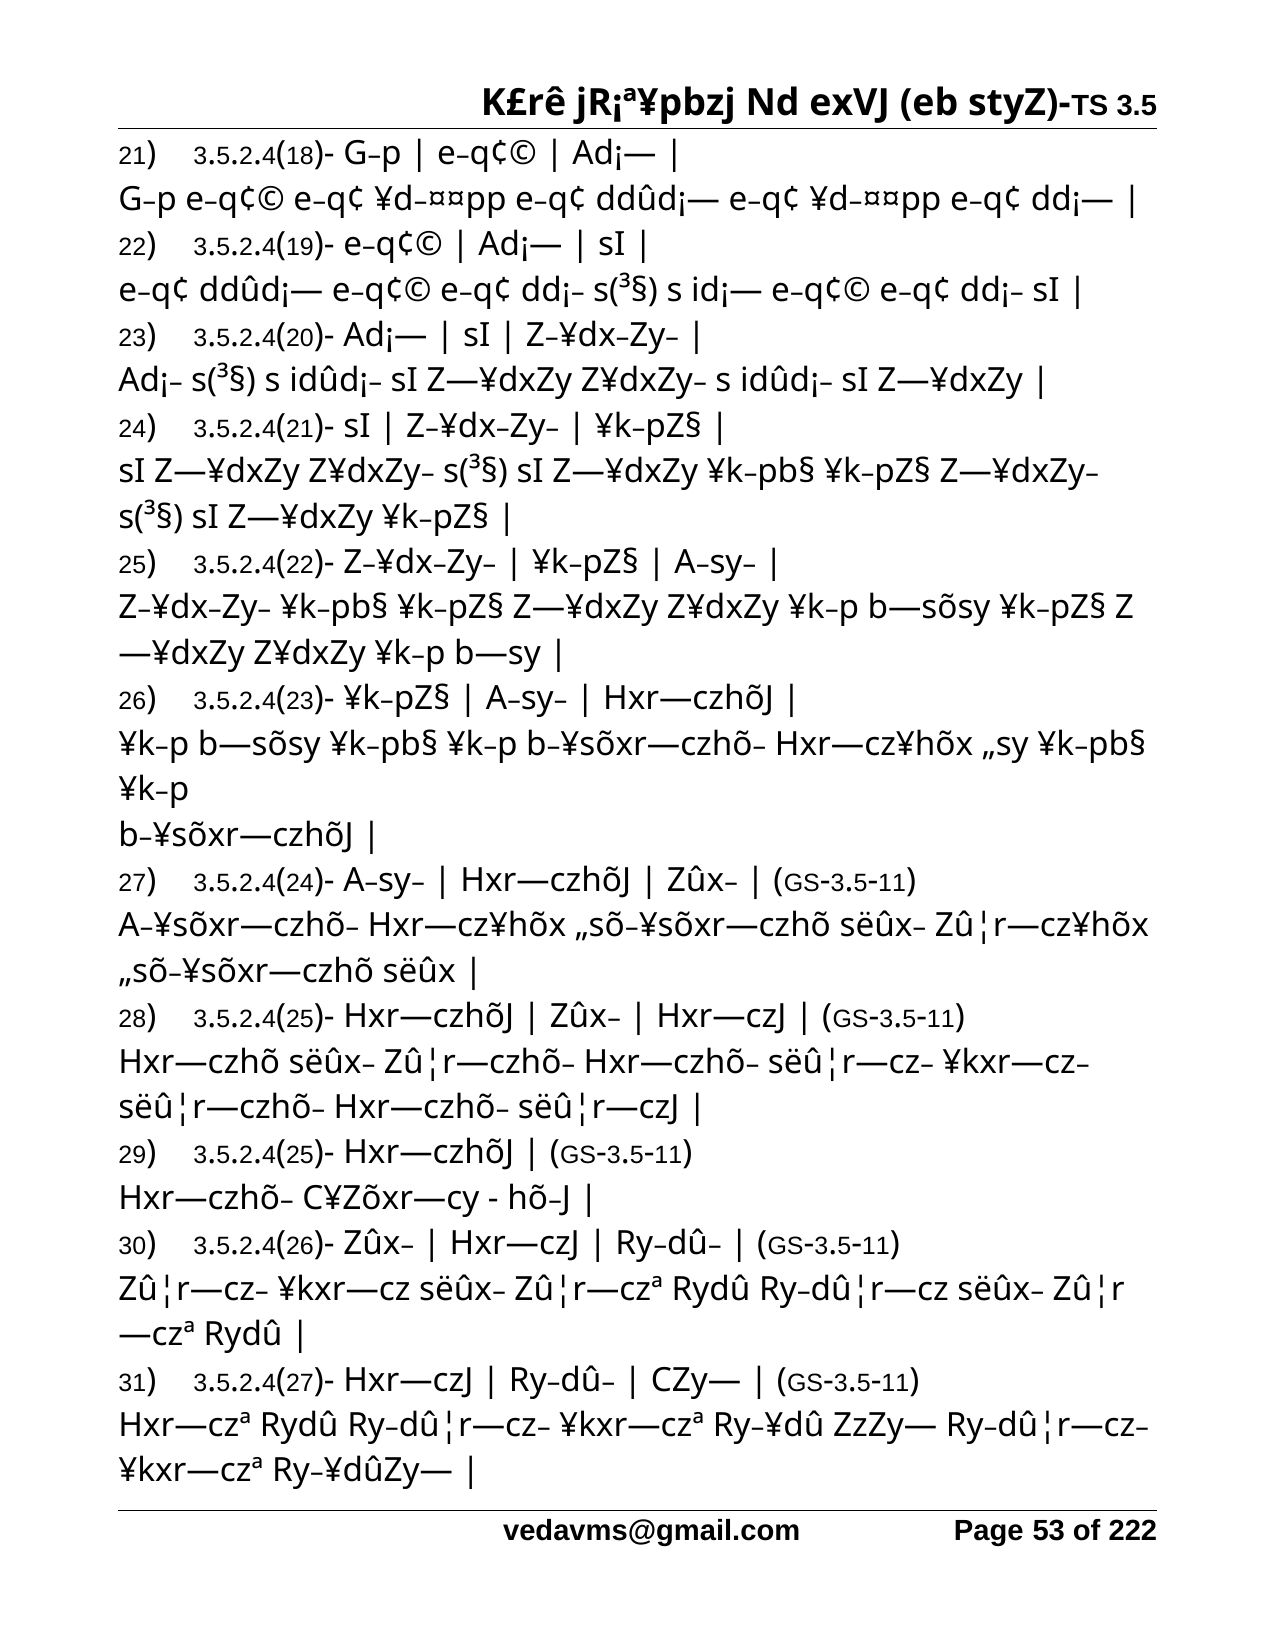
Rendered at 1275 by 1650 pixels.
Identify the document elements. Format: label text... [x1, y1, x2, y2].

text 31) 3.5.2.4(27)- Hxr—czJ | Ry–dû– | CZy— | (GS-3.5-11) [118, 1355, 1157, 1401]
text G–p e–q¢© e–q¢ ¥d–¤¤pp e–q¢ ddûd¡— e–q¢ ¥d–¤¤pp e–q¢ dd¡— | [118, 174, 1157, 220]
text Ad¡– s(³§) s idûd¡– sI Z—¥dxZy Z¥dxZy– s idûd¡– sI Z—¥dxZy | [118, 356, 1157, 402]
text A–¥sõxr—czhõ– Hxr—cz¥hõx „sõ–¥sõxr—czhõ sëûx– Zû¦r—cz¥hõx [118, 901, 1157, 947]
text Hxr—czª Rydû Ry–dû¦r—cz– ¥kxr—czª Ry–¥dû ZzZy— Ry–dû¦r—cz– [118, 1401, 1157, 1446]
text 25) 3.5.2.4(22)- Z–¥dx–Zy– | ¥k–pZ§ | A–sy– | [118, 538, 1157, 583]
text „sõ–¥sõxr—czhõ sëûx | [118, 947, 1157, 992]
text ¥k–p b—sõsy ¥k–pb§ ¥k–p b–¥sõxr—czhõ– Hxr—cz¥hõx „sy ¥k–pb§ ¥k–p [118, 719, 1157, 810]
text 21) 3.5.2.4(18)- G–p | e–q¢© | Ad¡— | [118, 129, 1157, 174]
text 22) 3.5.2.4(19)- e–q¢© | Ad¡— | sI | [118, 220, 1157, 265]
text 24) 3.5.2.4(21)- sI | Z–¥dx–Zy– | ¥k–pZ§ | [118, 402, 1157, 447]
text Hxr—czhõ sëûx– Zû¦r—czhõ– Hxr—czhõ– sëû¦r—cz– ¥kxr—cz– sëû¦r—czhõ– Hxr—czhõ– sëû¦r—czJ | [118, 1037, 1157, 1128]
text ¥kxr—czª Ry–¥dûZy— | [118, 1446, 1157, 1492]
text 26) 3.5.2.4(23)- ¥k–pZ§ | A–sy– | Hxr—czhõJ | [118, 674, 1157, 719]
text 29) 3.5.2.4(25)- Hxr—czhõJ | (GS-3.5-11) [118, 1128, 1157, 1174]
text Z–¥dx–Zy– ¥k–pb§ ¥k–pZ§ Z—¥dxZy Z¥dxZy ¥k–p b—sõsy ¥k–pZ§ Z—¥dxZy Z¥dxZy ¥k–p b—sy | [118, 583, 1157, 674]
text e–q¢ ddûd¡— e–q¢© e–q¢ dd¡– s(³§) s id¡— e–q¢© e–q¢ dd¡– sI | [118, 265, 1157, 311]
text 23) 3.5.2.4(20)- Ad¡— | sI | Z–¥dx–Zy– | [118, 311, 1157, 356]
text Zû¦r—cz– ¥kxr—cz sëûx– Zû¦r—czª Rydû Ry–dû¦r—cz sëûx– Zû¦r—czª Rydû | [118, 1264, 1157, 1355]
text 28) 3.5.2.4(25)- Hxr—czhõJ | Zûx– | Hxr—czJ | (GS-3.5-11) [118, 992, 1157, 1037]
text sI Z—¥dxZy Z¥dxZy– s(³§) sI Z—¥dxZy ¥k–pb§ ¥k–pZ§ Z—¥dxZy– s(³§) sI Z—¥dxZy ¥k–pZ§ | [118, 447, 1157, 538]
text 30) 3.5.2.4(26)- Zûx– | Hxr—czJ | Ry–dû– | (GS-3.5-11) [118, 1219, 1157, 1264]
text Hxr—czhõ– C¥Zõxr—cy - hõ–J | [118, 1174, 1157, 1219]
text b–¥sõxr—czhõJ | [118, 810, 1157, 856]
text 27) 3.5.2.4(24)- A–sy– | Hxr—czhõJ | Zûx– | (GS-3.5-11) [118, 856, 1157, 901]
